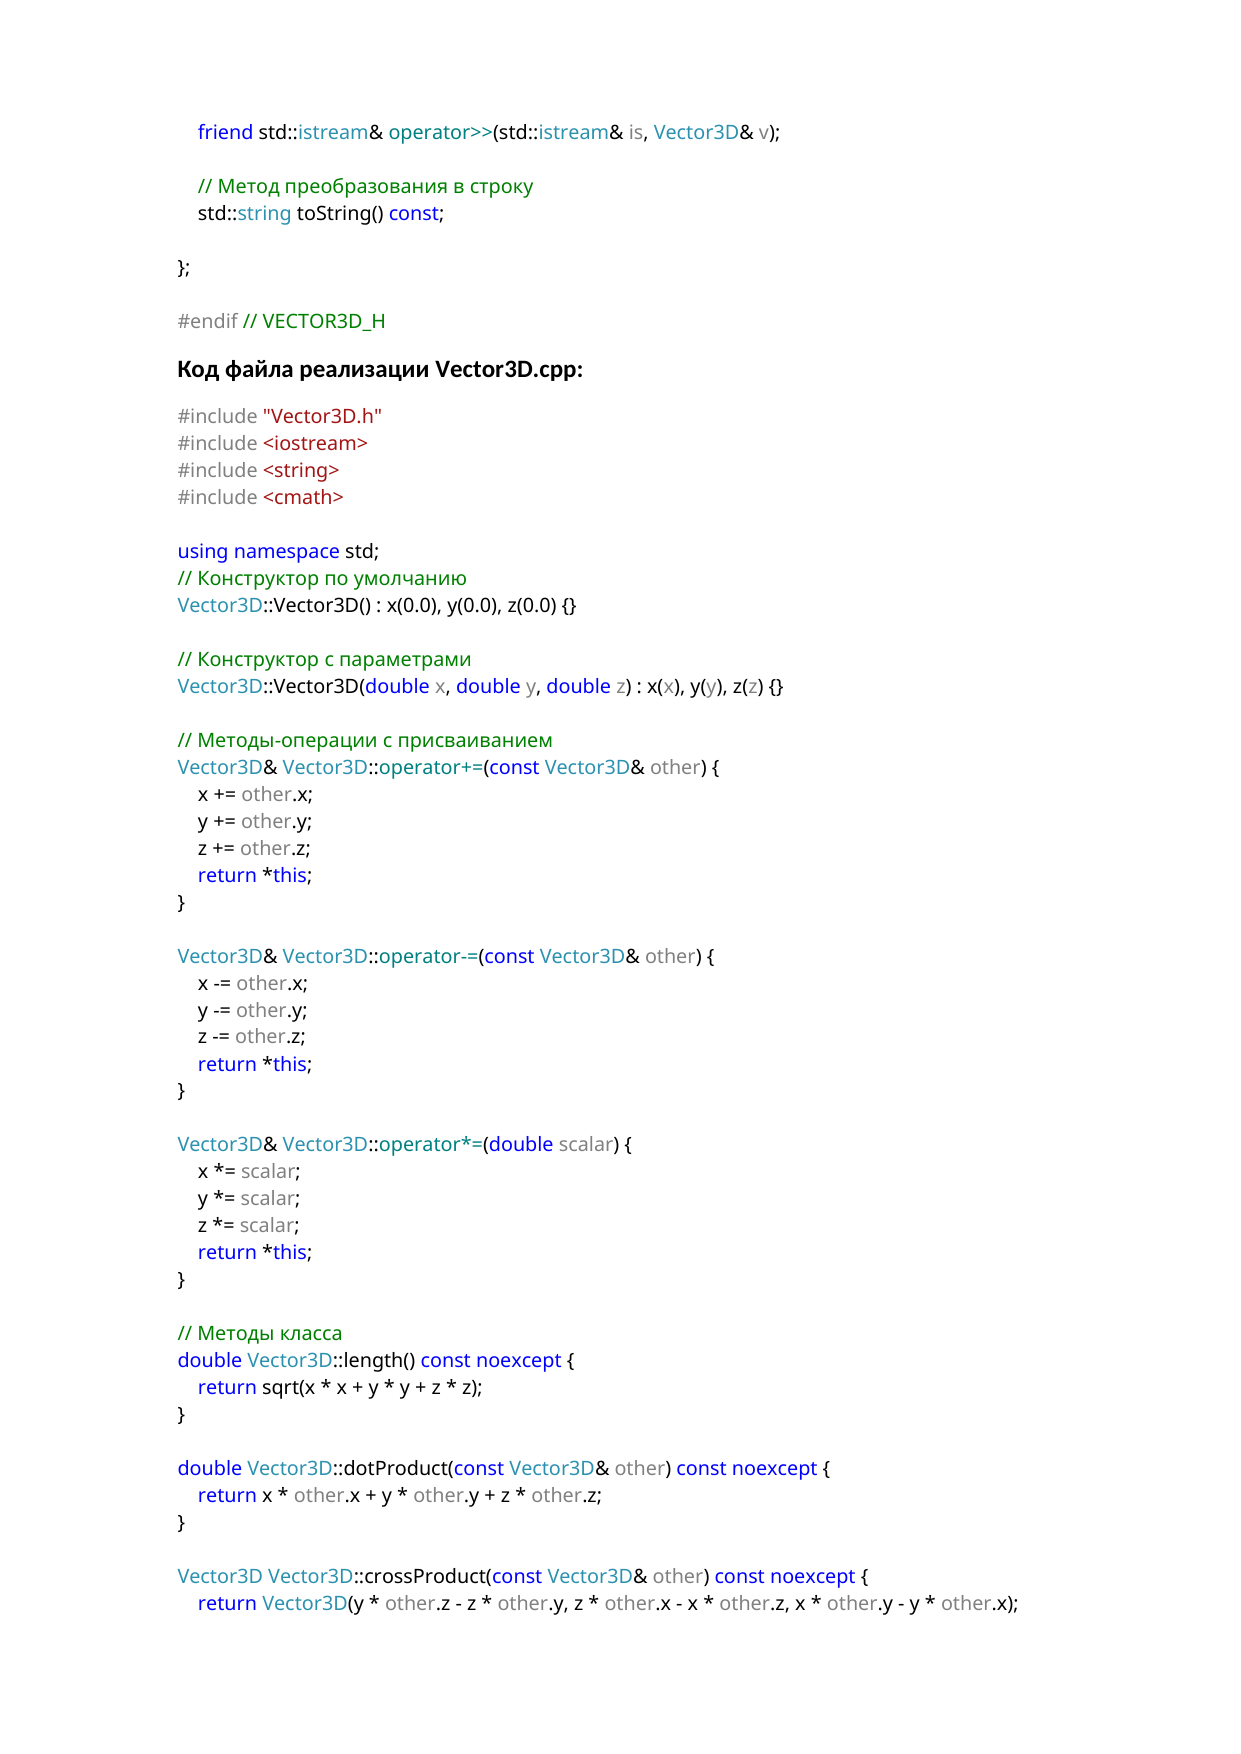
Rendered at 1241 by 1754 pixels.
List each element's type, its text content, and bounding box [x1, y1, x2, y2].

text Код файла реализации Vector3D.cpp: [177, 353, 1152, 383]
text y -= other.y; [177, 996, 1152, 1023]
text return *this; [177, 861, 1152, 888]
text // Конструктор с параметрами [177, 645, 1152, 672]
text #include "Vector3D.h" [177, 402, 1152, 429]
text } [177, 888, 1152, 915]
text Vector3D& Vector3D::operator-=(const Vector3D& other) { [177, 942, 1152, 969]
text x += other.x; [177, 780, 1152, 807]
text }; [177, 253, 1152, 280]
text return *this; [177, 1050, 1152, 1077]
text Vector3D::Vector3D(double x, double y, double z) : x(x), y(y), z(z) {} [177, 672, 1152, 699]
text y *= scalar; [177, 1185, 1152, 1212]
text x *= scalar; [177, 1158, 1152, 1185]
text // Методы-операции с присваиванием [177, 726, 1152, 753]
text z += other.z; [177, 834, 1152, 861]
text z *= scalar; [177, 1212, 1152, 1239]
text } [177, 1401, 1152, 1427]
text y += other.y; [177, 807, 1152, 834]
text x -= other.x; [177, 969, 1152, 996]
text // Метод преобразования в строку [177, 172, 1152, 199]
text std::string toString() const; [177, 199, 1152, 226]
text } [177, 1508, 1152, 1535]
text Vector3D& Vector3D::operator+=(const Vector3D& other) { [177, 753, 1152, 780]
text return Vector3D(y * other.z - z * other.y, z * other.x - x * other.z, x * other.y - y * other.x); [177, 1589, 1152, 1616]
text double Vector3D::length() const noexcept { [177, 1347, 1152, 1373]
text double Vector3D::dotProduct(const Vector3D& other) const noexcept { [177, 1454, 1152, 1481]
text Vector3D::Vector3D() : x(0.0), y(0.0), z(0.0) {} [177, 591, 1152, 618]
text // Конструктор по умолчанию [177, 564, 1152, 591]
text return *this; [177, 1239, 1152, 1266]
text #include <cmath> [177, 483, 1152, 510]
text friend std::istream& operator>>(std::istream& is, Vector3D& v); [177, 118, 1152, 145]
text Vector3D& Vector3D::operator*=(double scalar) { [177, 1131, 1152, 1158]
text return x * other.x + y * other.y + z * other.z; [177, 1481, 1152, 1508]
text #include <string> [177, 456, 1152, 483]
text // Методы класса [177, 1319, 1152, 1347]
text #endif // VECTOR3D_H [177, 307, 1152, 334]
text Vector3D Vector3D::crossProduct(const Vector3D& other) const noexcept { [177, 1562, 1152, 1589]
text #include <iostream> [177, 429, 1152, 456]
text z -= other.z; [177, 1023, 1152, 1050]
text } [177, 1266, 1152, 1293]
text } [177, 1077, 1152, 1104]
text return sqrt(x * x + y * y + z * z); [177, 1373, 1152, 1401]
text using namespace std; [177, 537, 1152, 564]
